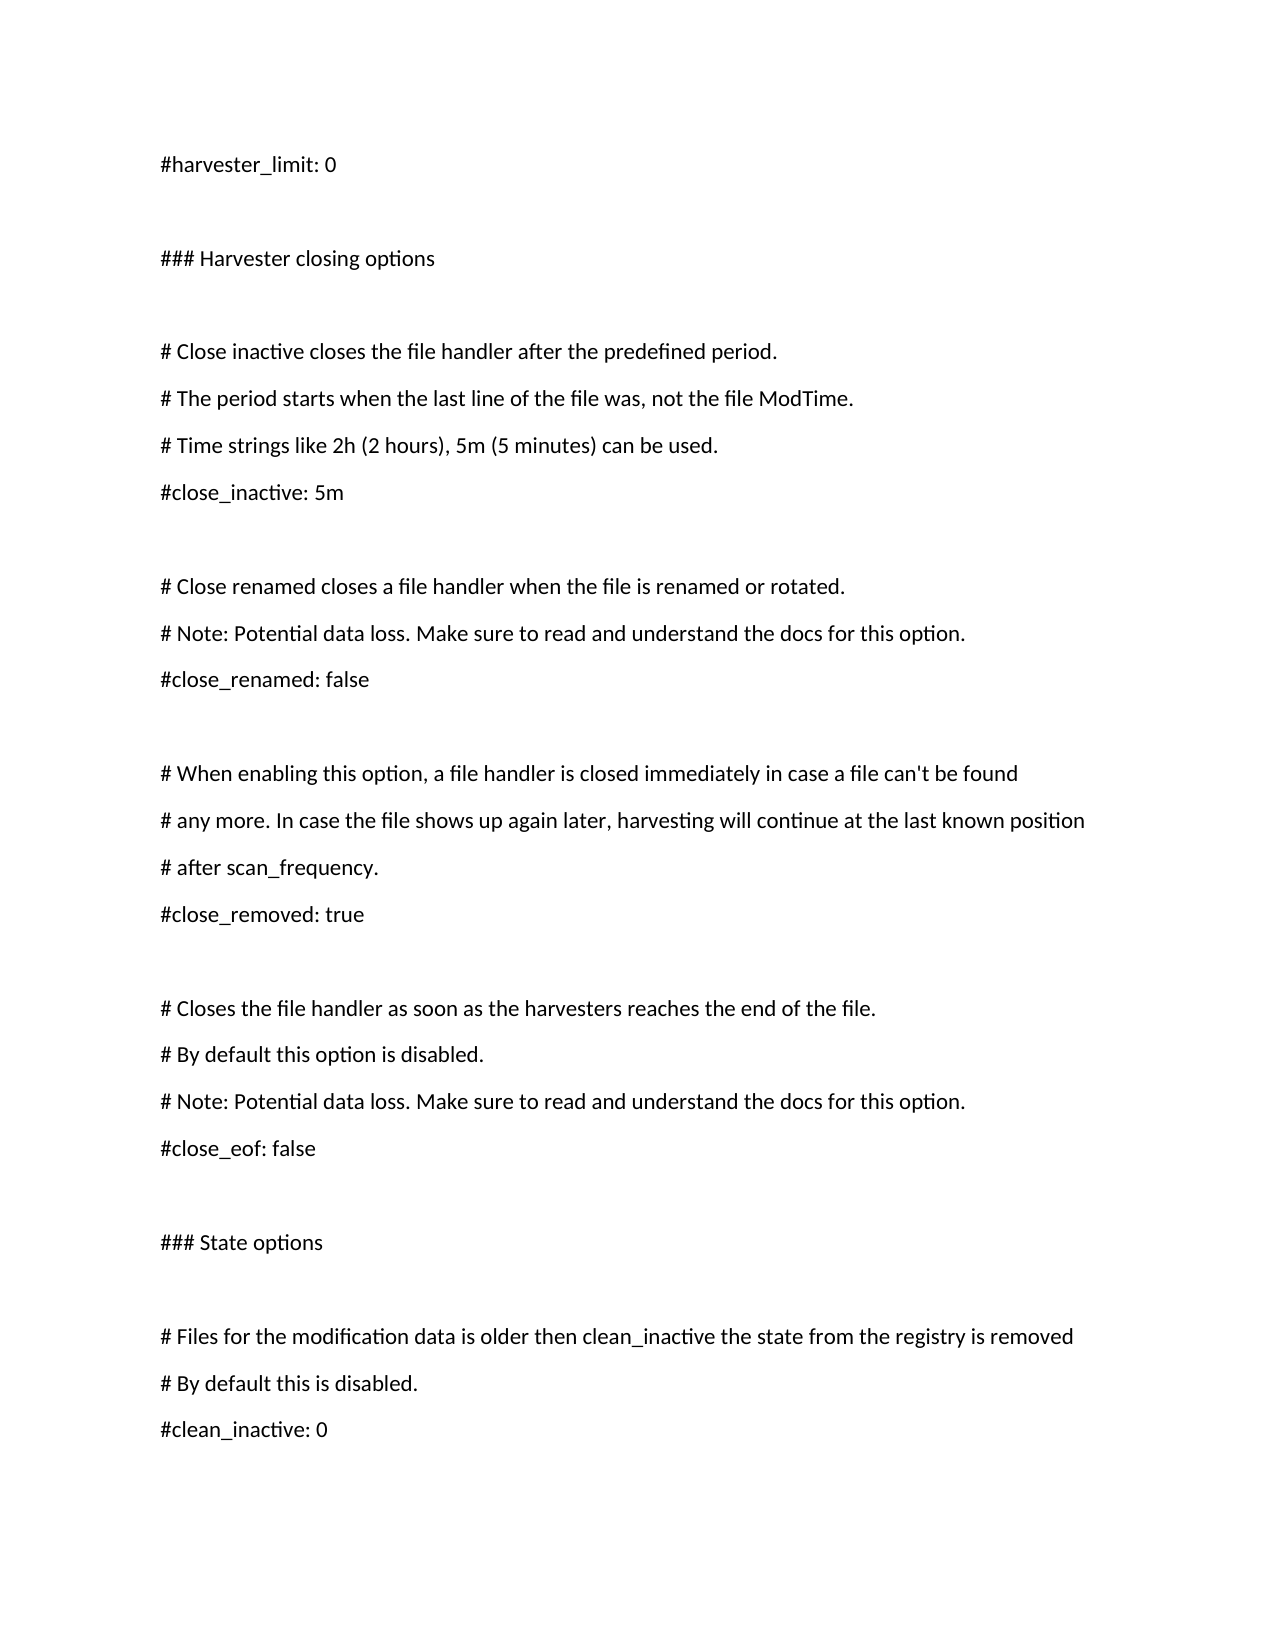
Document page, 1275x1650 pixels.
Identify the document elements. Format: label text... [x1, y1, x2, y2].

text # Closes the file handler as soon as the harvesters reaches the end of the file. [150, 994, 1125, 1022]
text #close_eof: false [150, 1134, 1125, 1162]
text # Close inactive closes the file handler after the predefined period. [150, 337, 1125, 366]
text ### Harvester closing options [150, 244, 1125, 272]
text ### State options [150, 1228, 1125, 1256]
text # When enabling this option, a file handler is closed immediately in case a file can't be found [150, 759, 1125, 787]
text # The period starts when the last line of the file was, not the file ModTime. [150, 384, 1125, 412]
text # By default this is disabled. [150, 1369, 1125, 1397]
text #close_removed: true [150, 900, 1125, 928]
text # Files for the modification data is older then clean_inactive the state from the registry is removed [150, 1322, 1125, 1350]
text #harvester_limit: 0 [150, 150, 1125, 178]
text # Close renamed closes a file handler when the file is renamed or rotated. [150, 572, 1125, 600]
text #close_inactive: 5m [150, 478, 1125, 506]
text #clean_inactive: 0 [150, 1416, 1125, 1444]
text # Note: Potential data loss. Make sure to read and understand the docs for this option. [150, 1087, 1125, 1116]
text # Time strings like 2h (2 hours), 5m (5 minutes) can be used. [150, 431, 1125, 459]
text # By default this option is disabled. [150, 1041, 1125, 1069]
text # Note: Potential data loss. Make sure to read and understand the docs for this option. [150, 619, 1125, 647]
text # after scan_frequency. [150, 853, 1125, 881]
text # any more. In case the file shows up again later, harvesting will continue at the last known position [150, 806, 1125, 834]
text #close_renamed: false [150, 666, 1125, 694]
